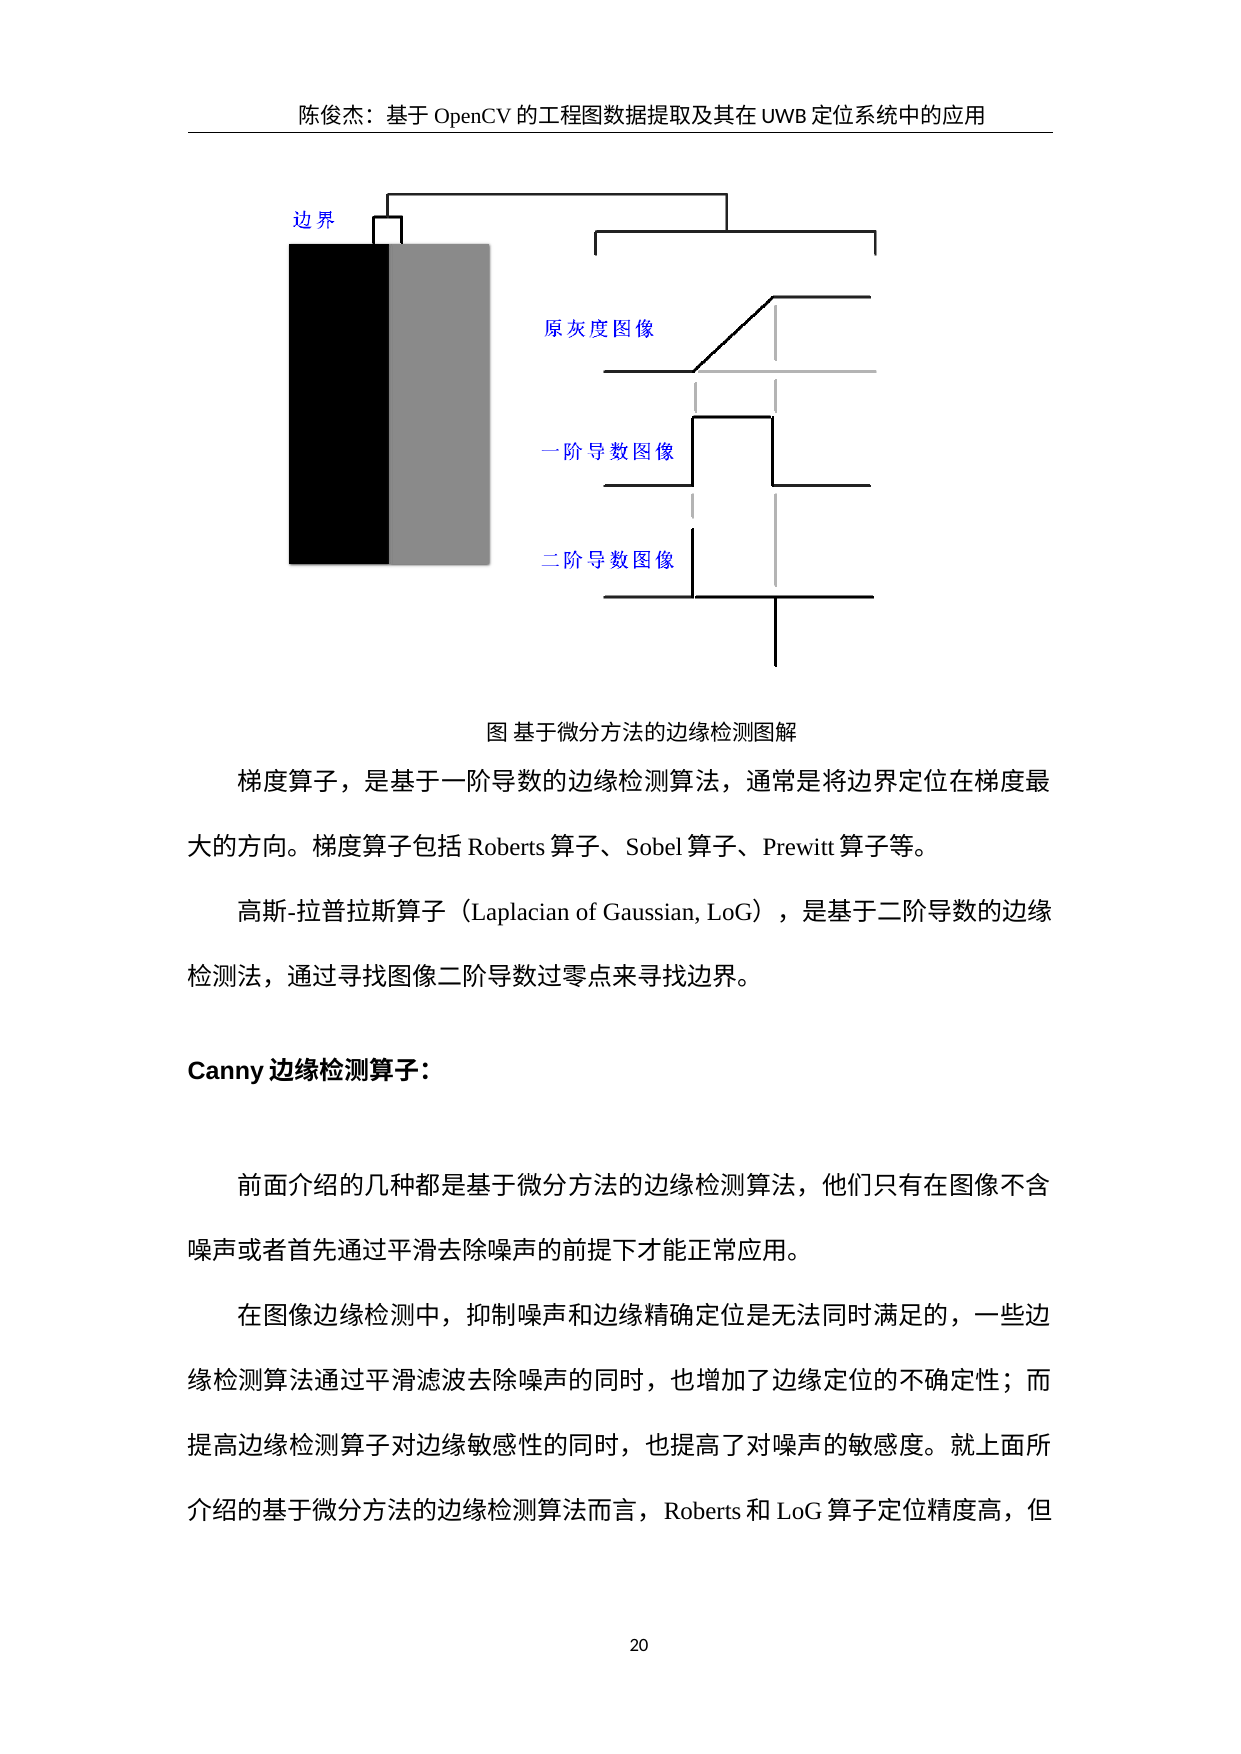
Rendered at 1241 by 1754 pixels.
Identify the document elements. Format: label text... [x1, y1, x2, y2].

text 前面介绍的几种都是基于微分方法的边缘检测算法，他们只有在图像不含噪声或者首先通过平滑去除噪声的前提下才能正常应用。 [187, 1151, 1053, 1281]
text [187, 1281, 1053, 1541]
text 图 基于微分方法的边缘检测图解 [187, 714, 1053, 747]
subtitle Canny边缘检测算子： [187, 1036, 1053, 1101]
text 高斯-拉普拉斯算子（Laplacian of Gaussian, LoG），是基于二阶导数的边缘检测法，通过寻找图像二阶导数过零点来寻找边界。 [187, 877, 1053, 1007]
text 梯度算子，是基于一阶导数的边缘检测算法，通常是将边界定位在梯度最大的方向。梯度算子包括Roberts算子、Sobel算子、Prewitt算子等。 [187, 747, 1053, 877]
picture [231, 162, 954, 701]
